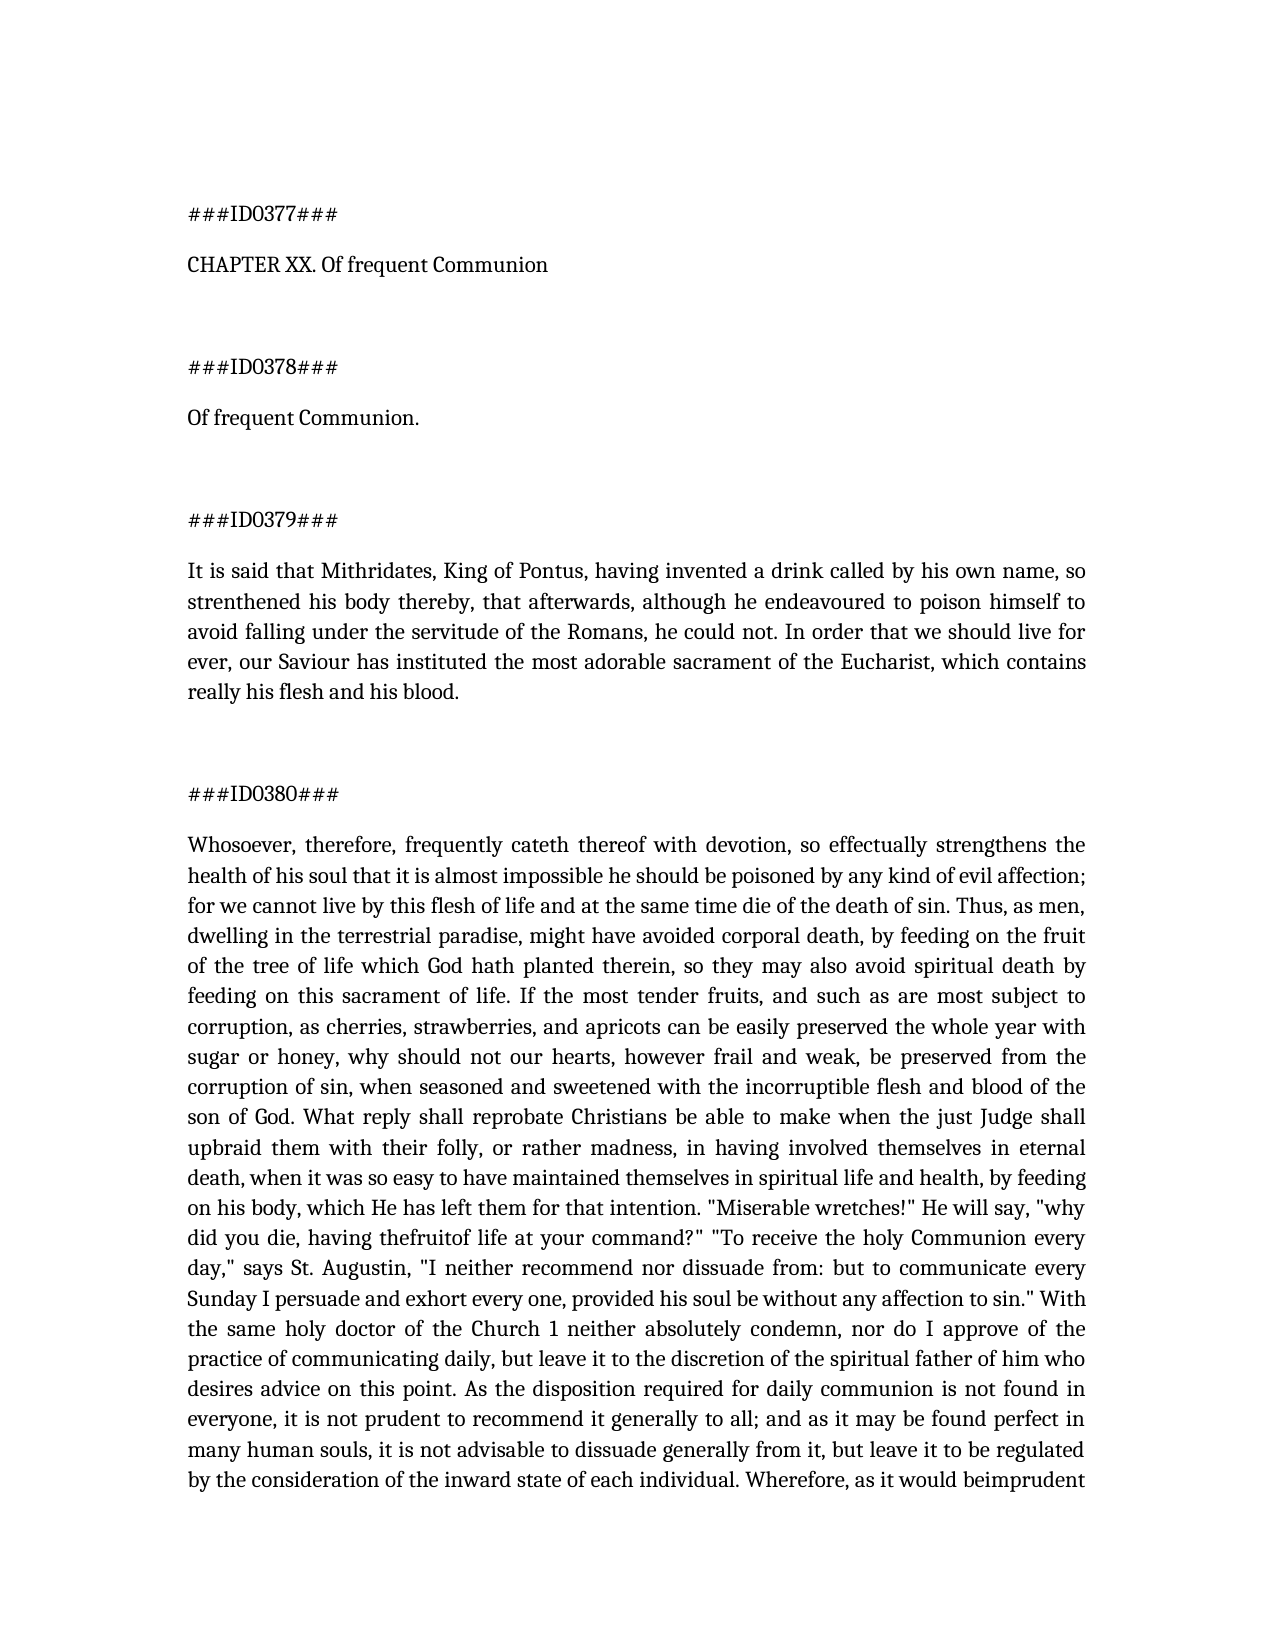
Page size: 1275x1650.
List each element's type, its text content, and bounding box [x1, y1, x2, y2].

text It is said that Mithridates, King of Pontus, having invented a drink called by his own name, so strenthened his body thereby, that afterwards, although he endeavoured to poison himself to avoid falling under the servitude of the Romans, he could not. In order that we should live for ever, our Saviour has instituted the most adorable sacrament of the Eucharist, which contains really his flesh and his blood. [187, 558, 1087, 706]
text ###ID0380### [187, 781, 1087, 808]
text ###ID0379### [187, 507, 1087, 534]
text Of frequent Communion. [187, 405, 1087, 432]
text ###ID0378### [187, 354, 1087, 381]
text ###ID0377### [187, 201, 1087, 227]
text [187, 832, 1087, 1493]
text CHAPTER XX. Of frequent Communion [187, 252, 1087, 278]
